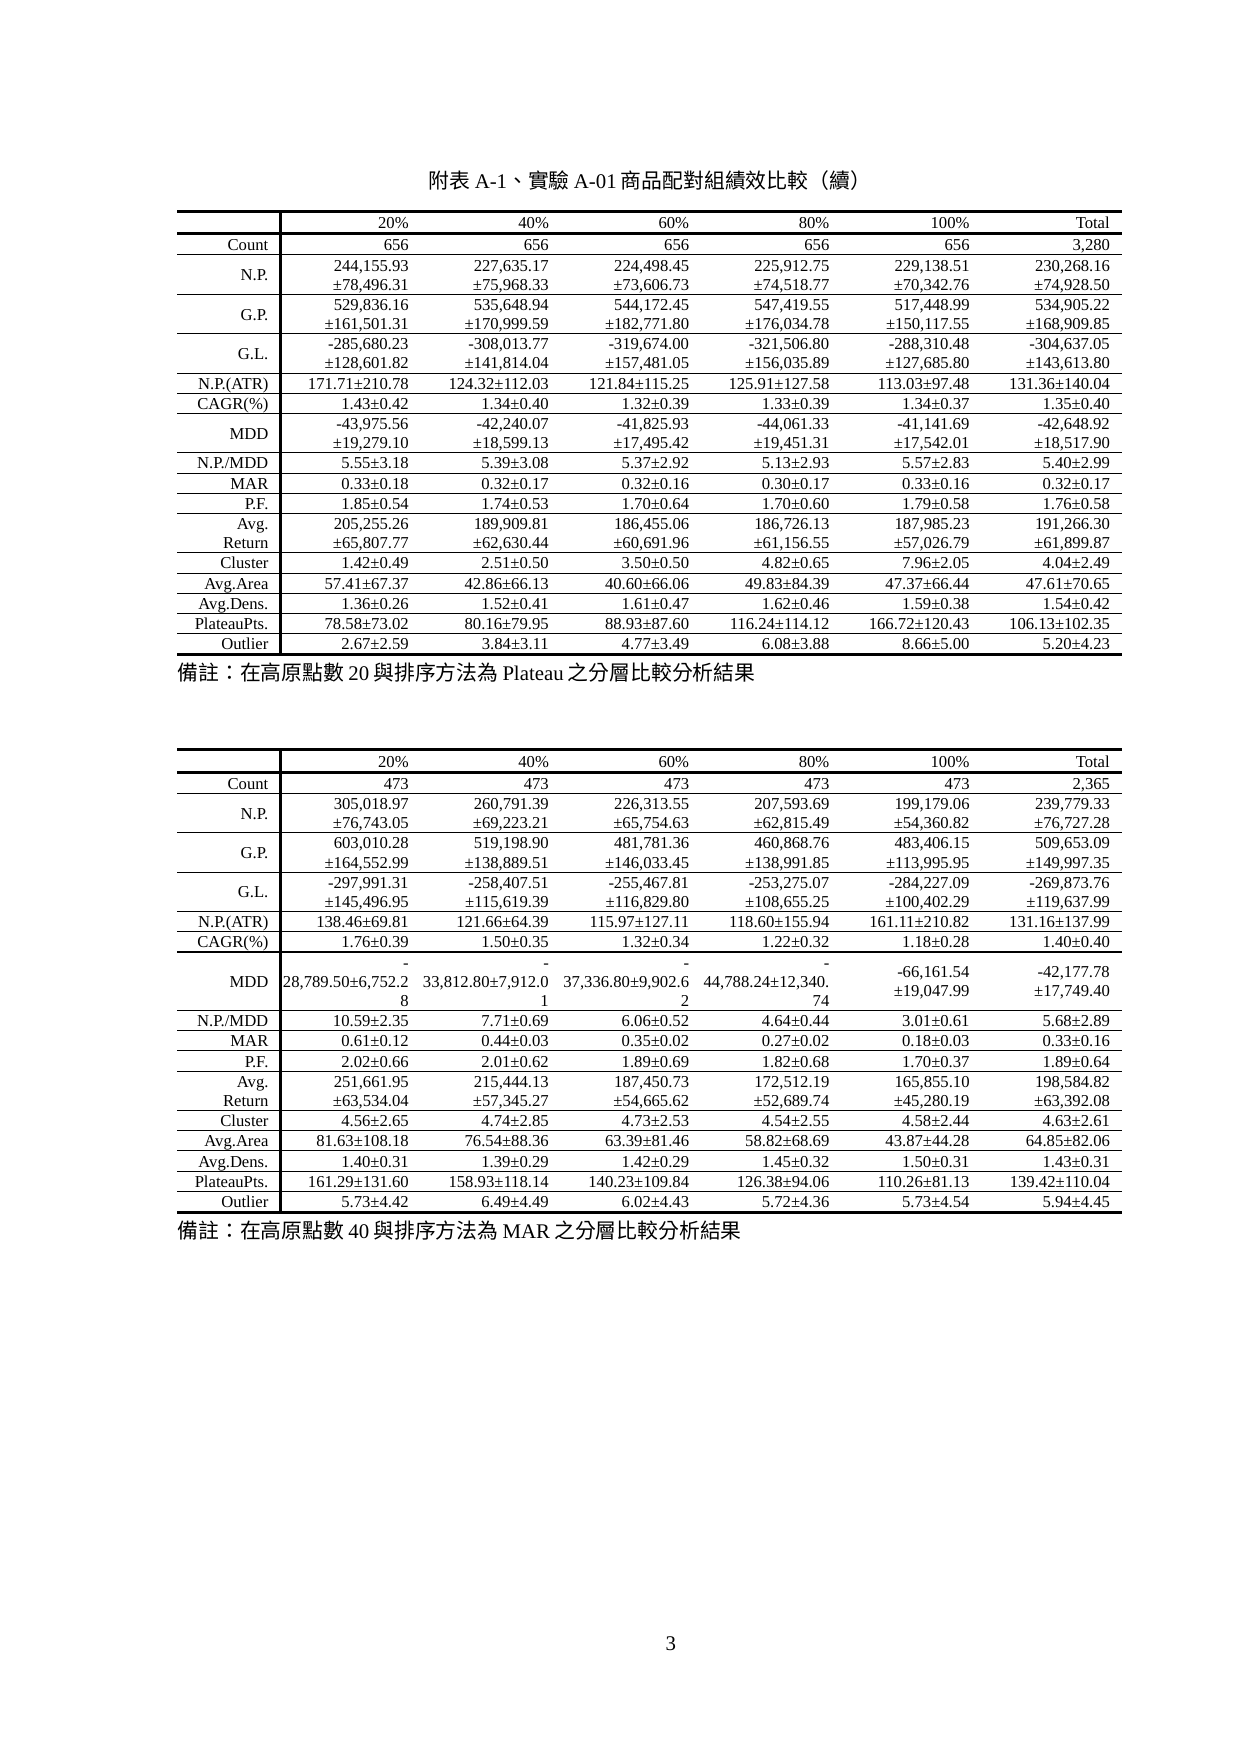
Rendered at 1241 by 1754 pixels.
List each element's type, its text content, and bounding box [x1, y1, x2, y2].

table_cell 2,365 [982, 774, 1122, 793]
table_cell 1.36±0.26 [282, 594, 421, 613]
table_header [177, 213, 279, 232]
table_cell 4.54±2.55 [701, 1111, 841, 1130]
table_cell -43,975.56 ±19,279.10 [282, 414, 421, 452]
table_header 40% [421, 751, 561, 771]
table_cell 43.87±44.28 [841, 1131, 982, 1150]
table_cell 4.73±2.53 [561, 1111, 701, 1130]
table_cell 5.40±2.99 [982, 453, 1122, 472]
table_cell 0.61±0.12 [282, 1031, 421, 1050]
table_cell 227,635.17 ±75,968.33 [421, 255, 561, 294]
table_cell 126.38±94.06 [701, 1172, 841, 1191]
table_cell 1.42±0.29 [561, 1151, 701, 1171]
table_cell -297,991.31 ±145,496.95 [282, 873, 421, 911]
table_cell 1.50±0.31 [841, 1151, 982, 1171]
table_cell MDD [177, 414, 279, 452]
table_cell 225,912.75 ±74,518.77 [701, 255, 841, 294]
table_cell -33,812.80±7,912.01 [421, 953, 561, 1010]
table_cell Cluster [177, 1111, 279, 1130]
table_cell -284,227.09 ±100,402.29 [841, 873, 982, 911]
table_cell 4.82±0.65 [701, 553, 841, 572]
table_cell 0.44±0.03 [421, 1031, 561, 1050]
table_cell 0.33±0.18 [282, 474, 421, 493]
table_cell 205,255.26 ±65,807.77 [282, 514, 421, 552]
text 備註：在高原點數40與排序方法為MAR之分層比較分析結果 [177, 1214, 1122, 1244]
table_cell CAGR(%) [177, 932, 279, 951]
table_cell CAGR(%) [177, 394, 279, 413]
table_cell 115.97±127.11 [561, 912, 701, 931]
table_cell 58.82±68.69 [701, 1131, 841, 1150]
table_cell 198,584.82 ±63,392.08 [982, 1072, 1122, 1110]
table_cell 158.93±118.14 [421, 1172, 561, 1191]
table_cell 121.66±64.39 [421, 912, 561, 931]
table_cell 199,179.06 ±54,360.82 [841, 794, 982, 832]
table_cell 473 [561, 774, 701, 793]
table_cell 64.85±82.06 [982, 1131, 1122, 1150]
table_cell 4.56±2.65 [282, 1111, 421, 1130]
table_header 100% [841, 213, 982, 232]
table_cell 7.96±2.05 [841, 553, 982, 572]
table_cell 161.29±131.60 [282, 1172, 421, 1191]
table_header 60% [561, 751, 701, 771]
table_cell 1.70±0.37 [841, 1051, 982, 1071]
table_cell 7.71±0.69 [421, 1011, 561, 1030]
table_cell 1.74±0.53 [421, 494, 561, 513]
table_header 60% [561, 213, 701, 232]
table_cell -42,648.92 ±18,517.90 [982, 414, 1122, 452]
table_cell 1.39±0.29 [421, 1151, 561, 1171]
table_cell 124.32±112.03 [421, 374, 561, 393]
table_cell 0.33±0.16 [982, 1031, 1122, 1050]
table_cell 6.02±4.43 [561, 1192, 701, 1211]
table_cell 49.83±84.39 [701, 574, 841, 593]
table_cell 6.06±0.52 [561, 1011, 701, 1030]
table_header Total [982, 751, 1122, 771]
table_cell 226,313.55 ±65,754.63 [561, 794, 701, 832]
table_cell 207,593.69 ±62,815.49 [701, 794, 841, 832]
table_cell Avg. Return [177, 514, 279, 552]
table_cell -304,637.05 ±143,613.80 [982, 334, 1122, 372]
table_cell 1.35±0.40 [982, 394, 1122, 413]
table_cell -308,013.77 ±141,814.04 [421, 334, 561, 372]
table_cell 305,018.97 ±76,743.05 [282, 794, 421, 832]
table_cell N.P./MDD [177, 1011, 279, 1030]
table_cell 88.93±87.60 [561, 614, 701, 633]
table_cell -253,275.07 ±108,655.25 [701, 873, 841, 911]
table_cell 106.13±102.35 [982, 614, 1122, 633]
table_cell N.P.(ATR) [177, 912, 279, 931]
table_cell 1.82±0.68 [701, 1051, 841, 1071]
table_cell N.P. [177, 255, 279, 294]
table_cell -269,873.76 ±119,637.99 [982, 873, 1122, 911]
table_cell 171.71±210.78 [282, 374, 421, 393]
table_cell 172,512.19 ±52,689.74 [701, 1072, 841, 1110]
table_cell 1.76±0.39 [282, 932, 421, 951]
table_cell -255,467.81 ±116,829.80 [561, 873, 701, 911]
table_cell 1.32±0.34 [561, 932, 701, 951]
table_cell -66,161.54 ±19,047.99 [841, 953, 982, 1010]
table_cell 57.41±67.37 [282, 574, 421, 593]
table_cell -288,310.48 ±127,685.80 [841, 334, 982, 372]
table_cell 1.33±0.39 [701, 394, 841, 413]
table_cell 656 [282, 235, 421, 254]
table_cell 517,448.99 ±150,117.55 [841, 295, 982, 333]
table_cell G.P. [177, 295, 279, 333]
table_header Total [982, 213, 1122, 232]
table_cell 186,726.13 ±61,156.55 [701, 514, 841, 552]
table_cell 2.51±0.50 [421, 553, 561, 572]
table_cell 1.22±0.32 [701, 932, 841, 951]
table_cell 5.57±2.83 [841, 453, 982, 472]
table_cell 529,836.16 ±161,501.31 [282, 295, 421, 333]
table_cell 78.58±73.02 [282, 614, 421, 633]
table_cell 5.13±2.93 [701, 453, 841, 472]
table_cell 187,985.23 ±57,026.79 [841, 514, 982, 552]
table_cell 473 [841, 774, 982, 793]
table_cell 260,791.39 ±69,223.21 [421, 794, 561, 832]
table_cell 519,198.90 ±138,889.51 [421, 833, 561, 872]
table_cell 1.79±0.58 [841, 494, 982, 513]
table_cell 1.50±0.35 [421, 932, 561, 951]
table_cell 42.86±66.13 [421, 574, 561, 593]
table_cell 131.16±137.99 [982, 912, 1122, 931]
table_cell -44,788.24±12,340.74 [701, 953, 841, 1010]
table_header 80% [701, 751, 841, 771]
table_cell 1.40±0.31 [282, 1151, 421, 1171]
table_cell 5.37±2.92 [561, 453, 701, 472]
table_cell 76.54±88.36 [421, 1131, 561, 1150]
table_cell Avg.Dens. [177, 1151, 279, 1171]
table_cell -41,825.93 ±17,495.42 [561, 414, 701, 452]
table_cell 534,905.22 ±168,909.85 [982, 295, 1122, 333]
table_header 40% [421, 213, 561, 232]
table_cell N.P.(ATR) [177, 374, 279, 393]
table_cell 8.66±5.00 [841, 634, 982, 653]
table_cell 3.50±0.50 [561, 553, 701, 572]
table_cell 161.11±210.82 [841, 912, 982, 931]
table_cell G.L. [177, 873, 279, 911]
table_cell -44,061.33 ±19,451.31 [701, 414, 841, 452]
table_cell 0.32±0.17 [421, 474, 561, 493]
table_cell 1.70±0.64 [561, 494, 701, 513]
table_cell 1.43±0.31 [982, 1151, 1122, 1171]
table_cell 5.20±4.23 [982, 634, 1122, 653]
table_cell Outlier [177, 1192, 279, 1211]
table_cell 251,661.95 ±63,534.04 [282, 1072, 421, 1110]
table_cell 165,855.10 ±45,280.19 [841, 1072, 982, 1110]
table_cell 140.23±109.84 [561, 1172, 701, 1191]
table_cell 6.49±4.49 [421, 1192, 561, 1211]
table_cell 47.37±66.44 [841, 574, 982, 593]
table_cell 4.74±2.85 [421, 1111, 561, 1130]
table_cell 63.39±81.46 [561, 1131, 701, 1150]
table_cell 5.55±3.18 [282, 453, 421, 472]
table_cell Count [177, 774, 279, 793]
table_cell 1.76±0.58 [982, 494, 1122, 513]
table_cell 1.89±0.69 [561, 1051, 701, 1071]
table_cell 6.08±3.88 [701, 634, 841, 653]
table_cell 4.58±2.44 [841, 1111, 982, 1130]
table_cell 3.01±0.61 [841, 1011, 982, 1030]
table_cell MAR [177, 1031, 279, 1050]
table_cell -321,506.80 ±156,035.89 [701, 334, 841, 372]
table_cell 10.59±2.35 [282, 1011, 421, 1030]
table_header 20% [282, 213, 421, 232]
table_cell 224,498.45 ±73,606.73 [561, 255, 701, 294]
table_cell 0.32±0.16 [561, 474, 701, 493]
table_cell -285,680.23 ±128,601.82 [282, 334, 421, 372]
text 備註：在高原點數20與排序方法為Plateau之分層比較分析結果 [177, 656, 1122, 687]
table_cell 1.40±0.40 [982, 932, 1122, 951]
table_cell 1.85±0.54 [282, 494, 421, 513]
table_cell N.P./MDD [177, 453, 279, 472]
table_cell 2.01±0.62 [421, 1051, 561, 1071]
text 附表A-1、實驗A-01商品配對組績效比較（續） [177, 164, 1122, 195]
table_cell 0.30±0.17 [701, 474, 841, 493]
table_cell Avg. Return [177, 1072, 279, 1110]
table_cell 215,444.13 ±57,345.27 [421, 1072, 561, 1110]
table_cell Avg.Dens. [177, 594, 279, 613]
table_cell 3.84±3.11 [421, 634, 561, 653]
table_cell 656 [561, 235, 701, 254]
table_cell 5.73±4.42 [282, 1192, 421, 1211]
table_cell 139.42±110.04 [982, 1172, 1122, 1191]
table_cell 509,653.09 ±149,997.35 [982, 833, 1122, 872]
table_cell -42,240.07 ±18,599.13 [421, 414, 561, 452]
table_cell 1.52±0.41 [421, 594, 561, 613]
table_cell 1.54±0.42 [982, 594, 1122, 613]
table_cell MAR [177, 474, 279, 493]
table_cell Avg.Area [177, 574, 279, 593]
table_cell 0.18±0.03 [841, 1031, 982, 1050]
table_cell P.F. [177, 494, 279, 513]
table_cell 0.33±0.16 [841, 474, 982, 493]
table_cell -319,674.00 ±157,481.05 [561, 334, 701, 372]
table_cell -258,407.51 ±115,619.39 [421, 873, 561, 911]
table_cell 473 [701, 774, 841, 793]
table_cell 118.60±155.94 [701, 912, 841, 931]
table_cell 547,419.55 ±176,034.78 [701, 295, 841, 333]
table_cell 189,909.81 ±62,630.44 [421, 514, 561, 552]
table_cell 81.63±108.18 [282, 1131, 421, 1150]
table_cell G.L. [177, 334, 279, 372]
table_cell 1.18±0.28 [841, 932, 982, 951]
table_header 100% [841, 751, 982, 771]
table_cell 656 [841, 235, 982, 254]
table_cell 473 [282, 774, 421, 793]
table_cell 80.16±79.95 [421, 614, 561, 633]
table_cell 5.94±4.45 [982, 1192, 1122, 1211]
table_cell 47.61±70.65 [982, 574, 1122, 593]
table_cell 121.84±115.25 [561, 374, 701, 393]
table_cell 229,138.51 ±70,342.76 [841, 255, 982, 294]
table_cell 244,155.93 ±78,496.31 [282, 255, 421, 294]
table_cell Outlier [177, 634, 279, 653]
table_cell 239,779.33 ±76,727.28 [982, 794, 1122, 832]
table_cell 3,280 [982, 235, 1122, 254]
table_cell 460,868.76 ±138,991.85 [701, 833, 841, 872]
table_cell 4.63±2.61 [982, 1111, 1122, 1130]
table_cell 1.70±0.60 [701, 494, 841, 513]
table_cell 186,455.06 ±60,691.96 [561, 514, 701, 552]
table_cell 4.04±2.49 [982, 553, 1122, 572]
table_cell N.P. [177, 794, 279, 832]
table_cell 4.77±3.49 [561, 634, 701, 653]
table_cell PlateauPts. [177, 614, 279, 633]
table_cell Avg.Area [177, 1131, 279, 1150]
table_cell 125.91±127.58 [701, 374, 841, 393]
table_cell G.P. [177, 833, 279, 872]
table_cell 1.61±0.47 [561, 594, 701, 613]
table_header 20% [282, 751, 421, 771]
table_cell 4.64±0.44 [701, 1011, 841, 1030]
table_cell Cluster [177, 553, 279, 572]
table_cell -42,177.78 ±17,749.40 [982, 953, 1122, 1010]
table_cell 1.32±0.39 [561, 394, 701, 413]
table_cell 1.43±0.42 [282, 394, 421, 413]
table_cell 2.02±0.66 [282, 1051, 421, 1071]
table_cell 5.73±4.54 [841, 1192, 982, 1211]
table_cell 40.60±66.06 [561, 574, 701, 593]
table_cell 230,268.16 ±74,928.50 [982, 255, 1122, 294]
table_cell 5.72±4.36 [701, 1192, 841, 1211]
table_cell MDD [177, 953, 279, 1010]
table_cell 131.36±140.04 [982, 374, 1122, 393]
table_cell 603,010.28 ±164,552.99 [282, 833, 421, 872]
table_cell 0.32±0.17 [982, 474, 1122, 493]
table_cell 187,450.73 ±54,665.62 [561, 1072, 701, 1110]
table_cell 0.35±0.02 [561, 1031, 701, 1050]
table_cell 1.62±0.46 [701, 594, 841, 613]
table_cell -37,336.80±9,902.62 [561, 953, 701, 1010]
table_cell 138.46±69.81 [282, 912, 421, 931]
table_cell 656 [701, 235, 841, 254]
table_cell 191,266.30 ±61,899.87 [982, 514, 1122, 552]
table_cell -41,141.69 ±17,542.01 [841, 414, 982, 452]
table_cell 0.27±0.02 [701, 1031, 841, 1050]
table_cell 535,648.94 ±170,999.59 [421, 295, 561, 333]
table_cell 1.42±0.49 [282, 553, 421, 572]
table_cell P.F. [177, 1051, 279, 1071]
table_cell 544,172.45 ±182,771.80 [561, 295, 701, 333]
table_header 80% [701, 213, 841, 232]
table_cell 110.26±81.13 [841, 1172, 982, 1191]
table_cell 116.24±114.12 [701, 614, 841, 633]
table_cell 1.45±0.32 [701, 1151, 841, 1171]
table_cell 113.03±97.48 [841, 374, 982, 393]
table_cell 481,781.36 ±146,033.45 [561, 833, 701, 872]
table_header [177, 751, 279, 771]
table_cell 656 [421, 235, 561, 254]
table_cell 166.72±120.43 [841, 614, 982, 633]
table_cell 473 [421, 774, 561, 793]
table_cell 1.34±0.40 [421, 394, 561, 413]
table_cell 483,406.15 ±113,995.95 [841, 833, 982, 872]
table_cell 5.39±3.08 [421, 453, 561, 472]
table_cell 2.67±2.59 [282, 634, 421, 653]
table_cell 1.59±0.38 [841, 594, 982, 613]
table_cell PlateauPts. [177, 1172, 279, 1191]
table_cell 1.89±0.64 [982, 1051, 1122, 1071]
table_cell -28,789.50±6,752.28 [282, 953, 421, 1010]
table_cell 5.68±2.89 [982, 1011, 1122, 1030]
table_cell Count [177, 235, 279, 254]
table_cell 1.34±0.37 [841, 394, 982, 413]
